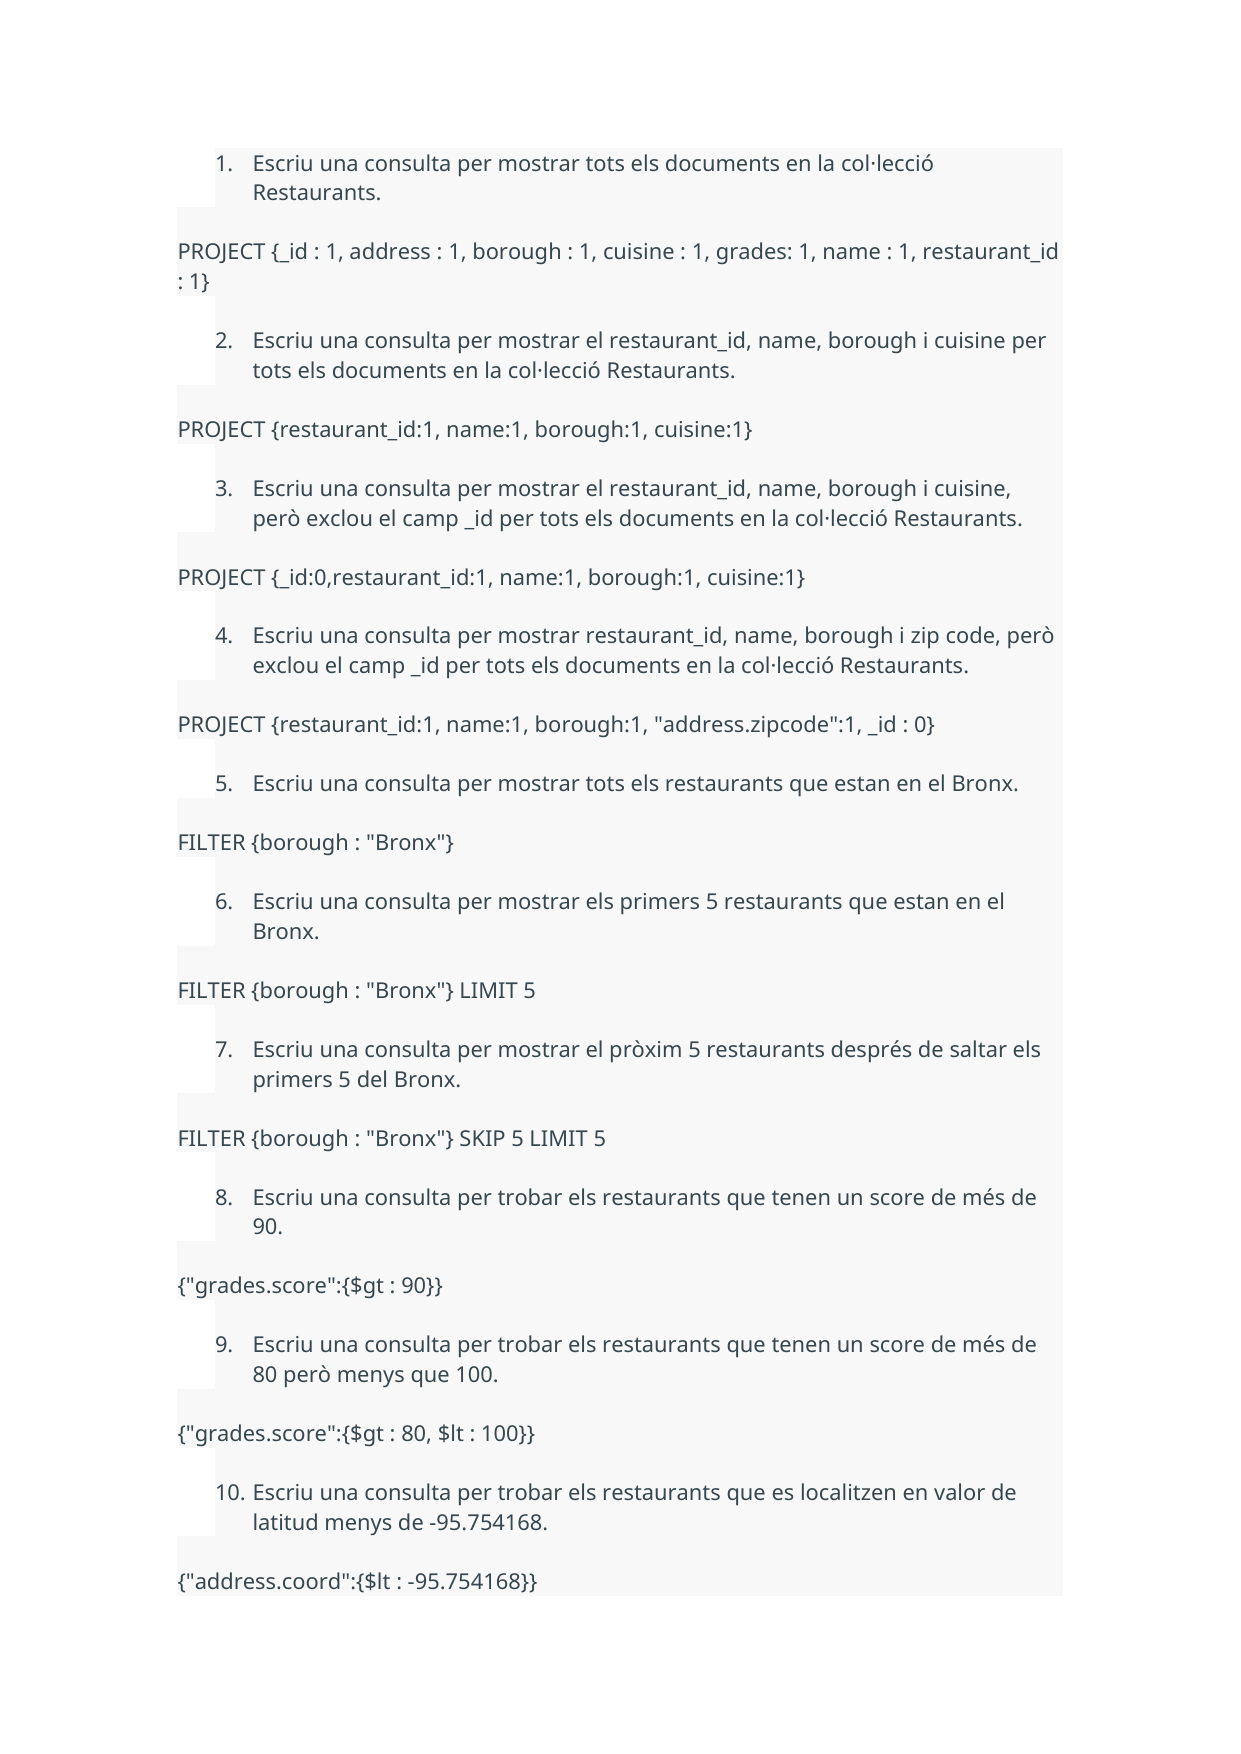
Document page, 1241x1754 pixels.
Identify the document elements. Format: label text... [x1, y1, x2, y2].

text {"grades.score":{$gt : 90}} [177, 1270, 1063, 1300]
text FILTER {borough : "Bronx"} SKIP 5 LIMIT 5 [177, 1123, 1063, 1152]
text PROJECT {restaurant_id:1, name:1, borough:1, "address.zipcode":1, _id : 0} [177, 709, 1063, 739]
text FILTER {borough : "Bronx"} [177, 827, 1063, 857]
text {"grades.score":{$gt : 80, $lt : 100}} [177, 1418, 1063, 1448]
list Escriu una consulta per mostrar restaurant_id, name, borough i zip code, però exclou el camp _id per tots els documents en la col·lecció Restaurants. [215, 621, 1063, 680]
list Escriu una consulta per mostrar tots els documents en la col·lecció Restaurants. [215, 148, 1063, 207]
text {"address.coord":{$lt : -95.754168}} [177, 1566, 1063, 1596]
list Escriu una consulta per mostrar el restaurant_id, name, borough i cuisine per tots els documents en la col·lecció Restaurants. [215, 325, 1063, 385]
list Escriu una consulta per mostrar els primers 5 restaurants que estan en el Bronx. [215, 886, 1063, 946]
text PROJECT {_id : 1, address : 1, borough : 1, cuisine : 1, grades: 1, name : 1, restaurant_id : 1} [177, 236, 1063, 296]
list Escriu una consulta per trobar els restaurants que tenen un score de més de 90. [215, 1182, 1063, 1241]
text FILTER {borough : "Bronx"} LIMIT 5 [177, 975, 1063, 1005]
text PROJECT {_id:0,restaurant_id:1, name:1, borough:1, cuisine:1} [177, 562, 1063, 591]
list Escriu una consulta per trobar els restaurants que es localitzen en valor de latitud menys de -95.754168. [215, 1477, 1063, 1537]
list Escriu una consulta per mostrar el pròxim 5 restaurants després de saltar els primers 5 del Bronx. [215, 1034, 1063, 1093]
list Escriu una consulta per mostrar el restaurant_id, name, borough i cuisine, però exclou el camp _id per tots els documents en la col·lecció Restaurants. [215, 473, 1063, 532]
list Escriu una consulta per mostrar tots els restaurants que estan en el Bronx. [215, 768, 1063, 798]
text PROJECT {restaurant_id:1, name:1, borough:1, cuisine:1} [177, 414, 1063, 444]
list Escriu una consulta per trobar els restaurants que tenen un score de més de 80 però menys que 100. [215, 1329, 1063, 1389]
